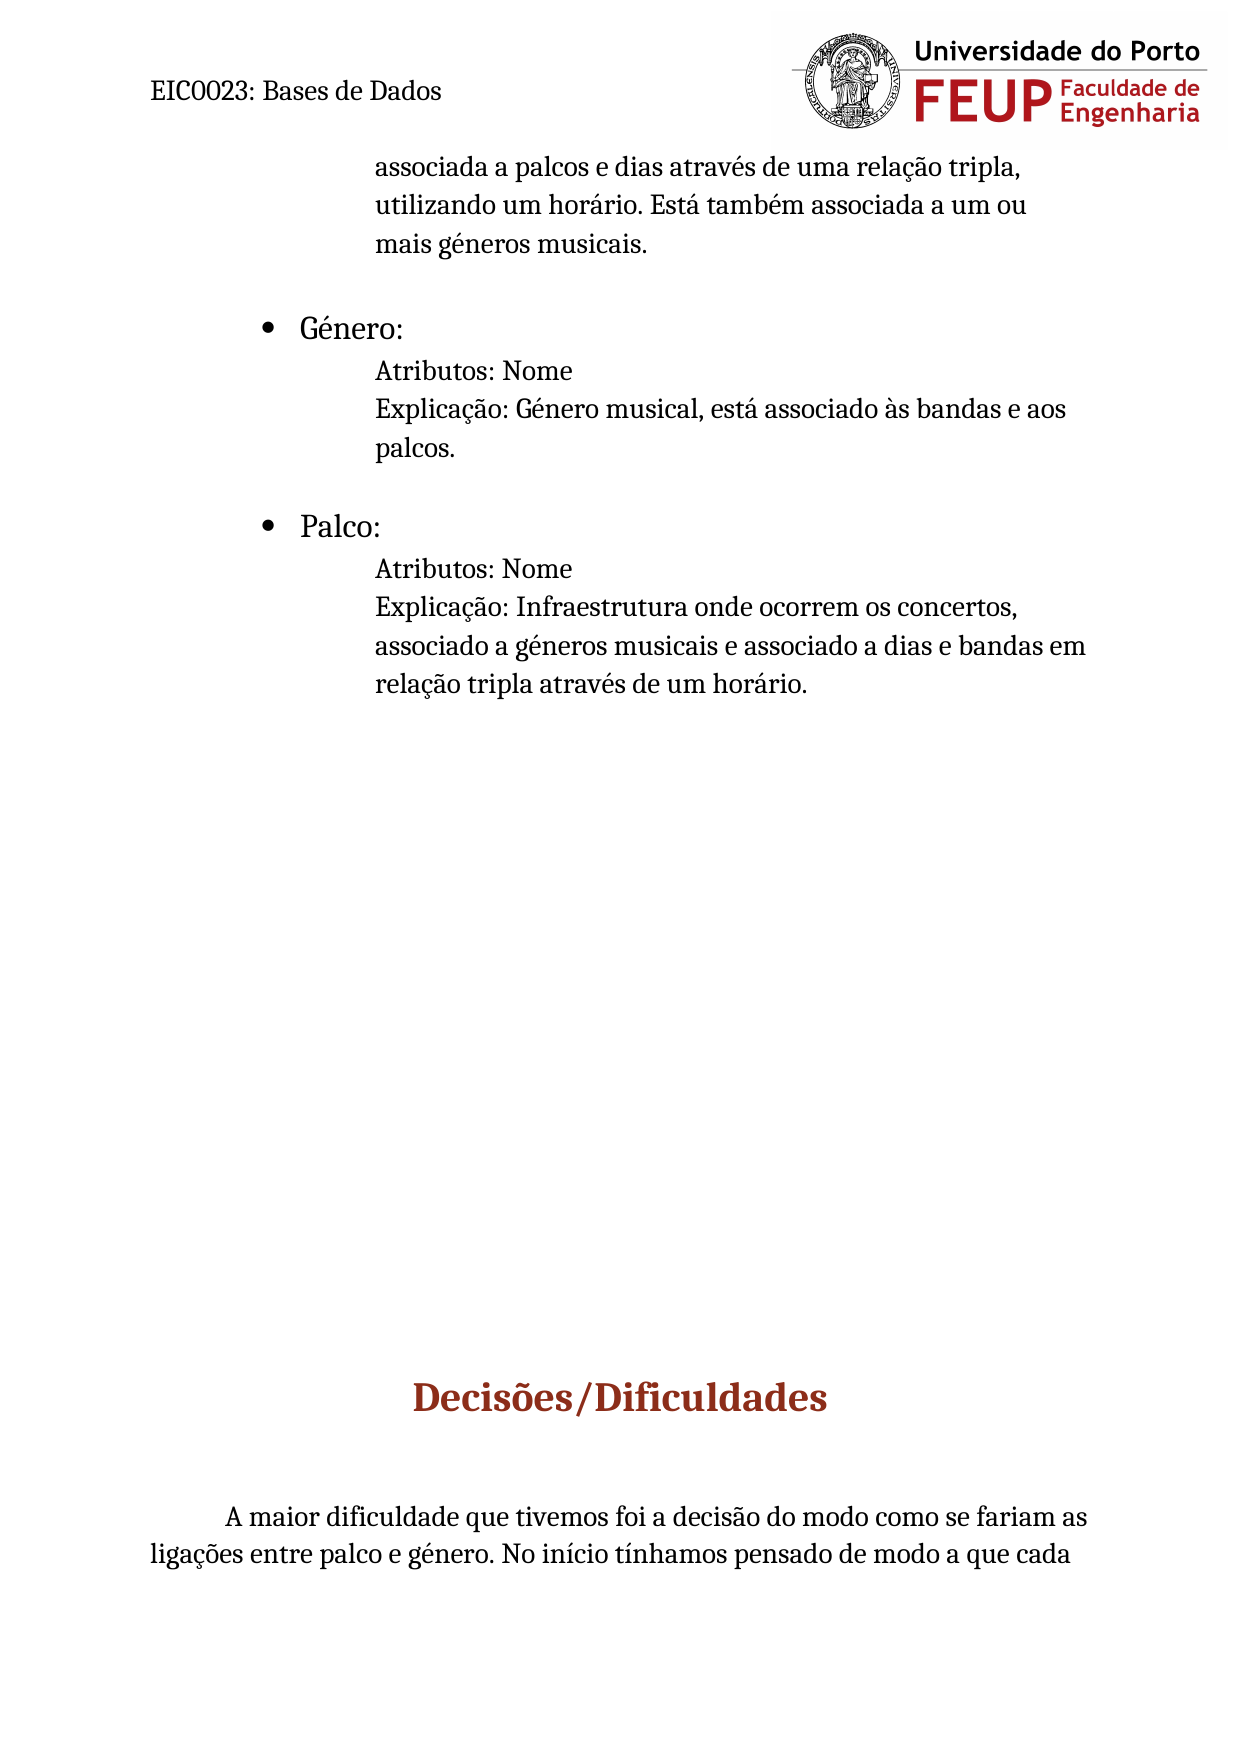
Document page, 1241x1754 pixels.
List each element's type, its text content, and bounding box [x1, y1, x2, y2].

list Explicação: Infraestrutura onde ocorrem os concertos, associado a géneros musicais e associado a dias e bandas em relação tripla através de um horário. [375, 591, 1090, 701]
list Atributos: Nome [375, 552, 1090, 586]
text Decisões/Dificuldades [150, 1374, 1090, 1422]
list Atributos: Nome [375, 354, 1090, 387]
list Explicação: Género musical, está associado às bandas e aos palcos. [375, 392, 1090, 464]
list Género: [262, 310, 1090, 348]
picture [771, 11, 1228, 150]
list Palco: [262, 508, 1090, 546]
